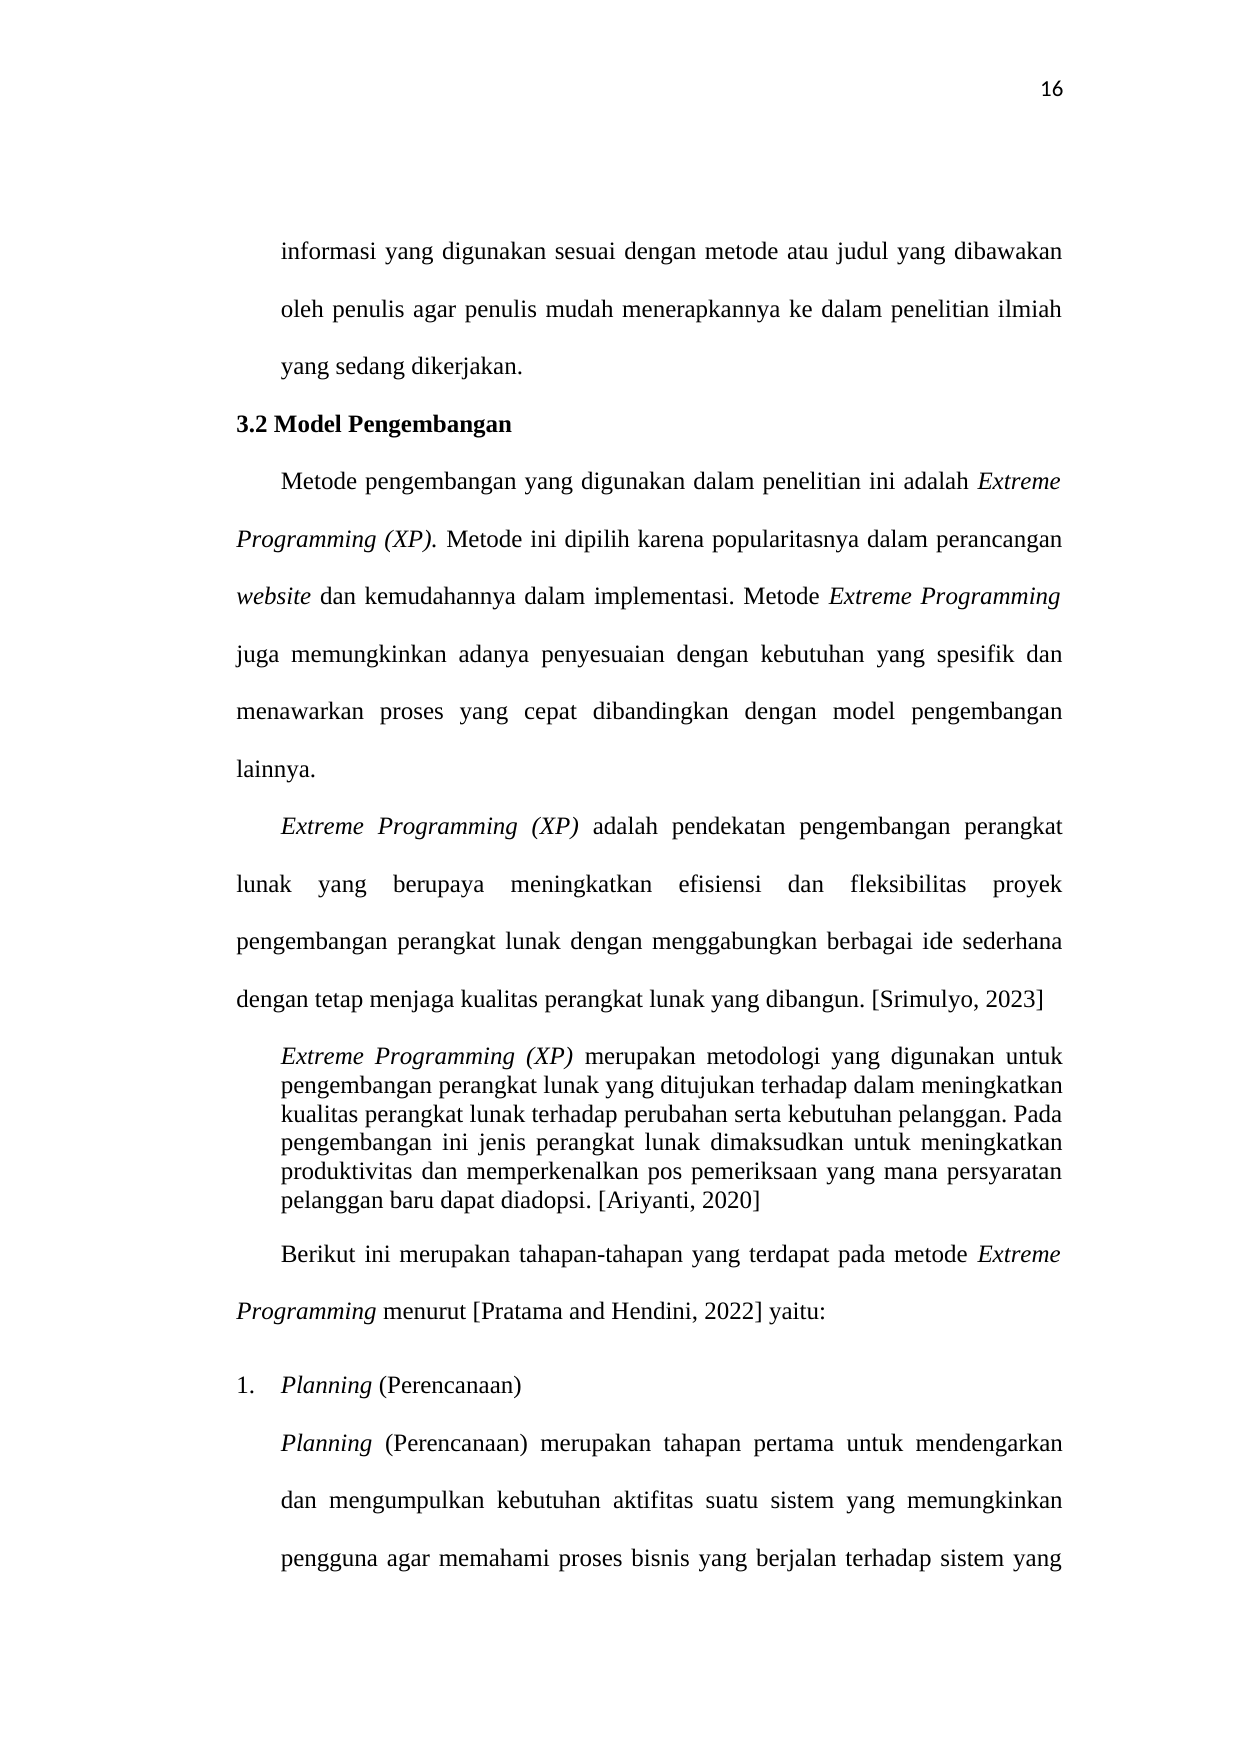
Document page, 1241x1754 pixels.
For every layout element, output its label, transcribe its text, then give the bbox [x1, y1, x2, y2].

list Planning (Perencanaan) [236, 1370, 1063, 1399]
text Metode pengembangan yang digunakan dalam penelitian ini adalah Extreme Programming (XP). Metode ini dipilih karena popularitasnya dalam perancangan website dan kemudahannya dalam implementasi. Metode Extreme Programming juga memungkinkan adanya penyesuaian dengan kebutuhan yang spesifik dan menawarkan proses yang cepat dibandingkan dengan model pengembangan lainnya. [236, 466, 1063, 782]
text Berikut ini merupakan tahapan-tahapan yang terdapat pada metode Extreme Programming menurut [Pratama and Hendini, 2022] yaitu: [236, 1239, 1063, 1325]
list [281, 1428, 1063, 1572]
text Extreme Programming (XP) adalah pendekatan pengembangan perangkat lunak yang berupaya meningkatkan efisiensi dan fleksibilitas proyek pengembangan perangkat lunak dengan menggabungkan berbagai ide sederhana dengan tetap menjaga kualitas perangkat lunak yang dibangun. [Srimulyo, 2023] [236, 811, 1063, 1012]
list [281, 236, 1063, 380]
subtitle 3.2 Model Pengembangan [236, 409, 1063, 437]
text Extreme Programming (XP) merupakan metodologi yang digunakan untuk pengembangan perangkat lunak yang ditujukan terhadap dalam meningkatkan kualitas perangkat lunak terhadap perubahan serta kebutuhan pelanggan. Pada pengembangan ini jenis perangkat lunak dimaksudkan untuk meningkatkan produktivitas dan memperkenalkan pos pemeriksaan yang mana persyaratan pelanggan baru dapat diadopsi. [Ariyanti, 2020] [281, 1041, 1063, 1214]
